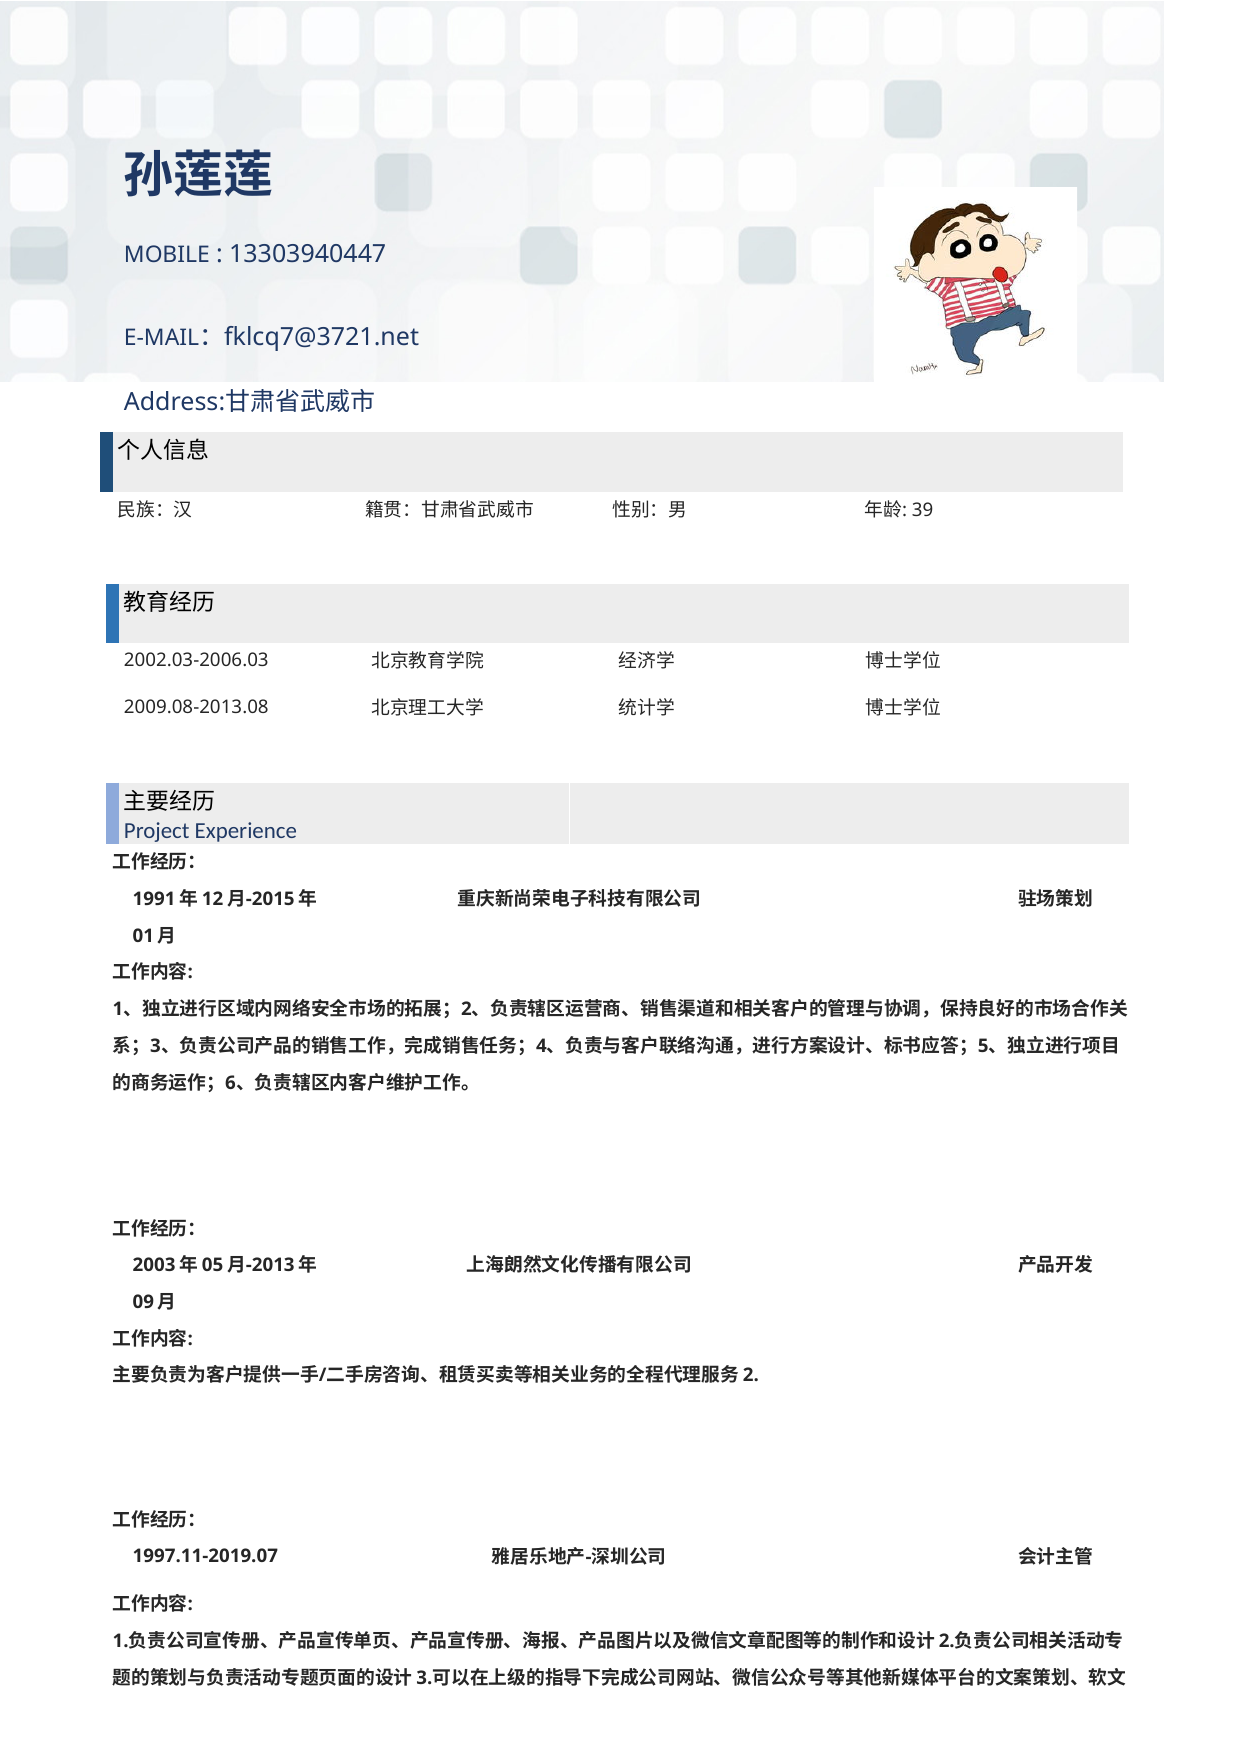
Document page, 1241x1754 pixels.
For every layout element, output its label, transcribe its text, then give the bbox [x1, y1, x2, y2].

table_header 孙莲莲 MOBILE : 13303940447 E-MAIL：fklcq7@3721.net Address:甘肃省武威市 [113, 123, 863, 432]
table_cell 年龄: 39 [848, 492, 1123, 539]
table_cell 北京教育学院 [360, 643, 607, 690]
table_header 教育经历 [119, 584, 567, 643]
table_header [863, 123, 1123, 432]
table_cell [561, 432, 1123, 492]
table_header 雅居乐地产-深圳公司 [353, 1539, 806, 1586]
table_header [567, 584, 1129, 643]
text 工作经历： [112, 1502, 1128, 1535]
table_header 驻场策划 [806, 881, 1104, 954]
text 工作内容: [112, 1586, 1128, 1619]
table_cell 经济学 [607, 643, 854, 690]
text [112, 1623, 1128, 1693]
table_cell 籍贯：甘肃省武威市 [354, 492, 601, 539]
text 工作内容: [112, 1321, 1128, 1353]
table_header 1997.11-2019.07 [121, 1539, 352, 1586]
text 主要负责为客户提供一手/二手房咨询、租赁买卖等相关业务的全程代理服务2. [112, 1357, 1128, 1390]
text 工作内容: [112, 954, 1128, 987]
table_cell 统计学 [607, 690, 854, 737]
table_cell 个人信息 [113, 432, 561, 492]
table_header 2003年05月-2013年09月 [121, 1247, 352, 1321]
table_cell 博士学位 [854, 690, 1129, 737]
table_header [570, 783, 1129, 844]
table_header 主要经历 Project Experience [119, 783, 569, 844]
table_cell 博士学位 [854, 643, 1129, 690]
table_header 会计主管 [806, 1539, 1104, 1586]
table_cell 2009.08-2013.08 [113, 690, 360, 737]
table_cell 民族：汉 [106, 492, 353, 539]
table_cell 2002.03-2006.03 [113, 643, 360, 690]
table_header 重庆新尚荣电子科技有限公司 [353, 881, 806, 954]
text 1、独立进行区域内网络安全市场的拓展；2、负责辖区运营商、销售渠道和相关客户的管理与协调，保持良好的市场合作关系；3、负责公司产品的销售工作，完成销售任务；4、负责与客户联络沟通，进行方案设计、标书应答；5、独立进行项目的商务运作；6、负责辖区内客户维护工作。 [112, 991, 1128, 1098]
text 工作经历： [112, 844, 1128, 876]
table_cell 北京理工大学 [360, 690, 607, 737]
text 工作经历： [112, 1211, 1128, 1243]
picture [873, 187, 1078, 391]
table_header 1991年12月-2015年01月 [121, 881, 352, 954]
picture [0, 1, 1164, 382]
table_header 产品开发 [806, 1247, 1104, 1321]
table_header 上海朗然文化传播有限公司 [353, 1247, 806, 1321]
table_cell 性别：男 [601, 492, 848, 539]
